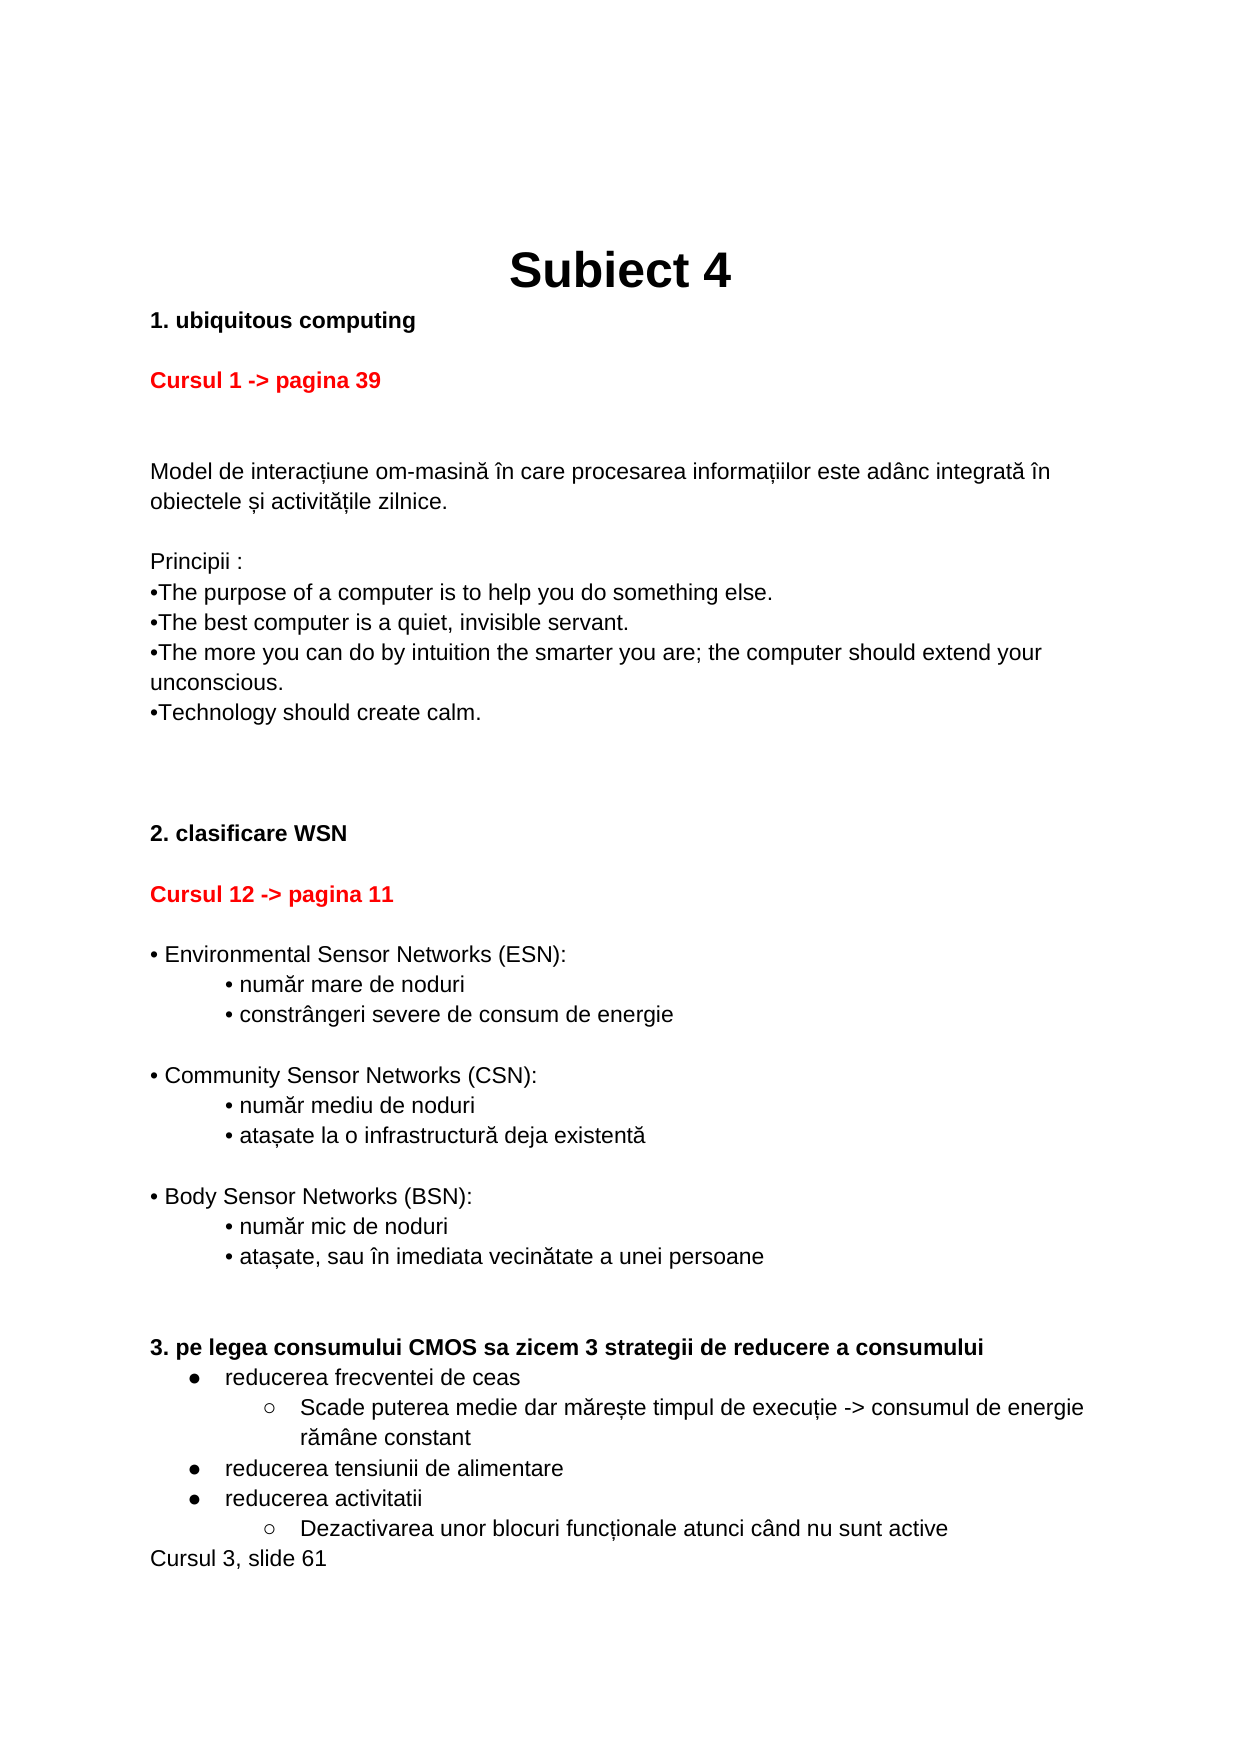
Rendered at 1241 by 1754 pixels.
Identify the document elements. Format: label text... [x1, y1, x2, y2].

text • număr mic de noduri [225, 1213, 1090, 1239]
text 1. ubiquitous computing [150, 307, 1090, 333]
text •The more you can do by intuition the smarter you are; the computer should extend your unconscious. [150, 639, 1090, 696]
text 2. clasificare WSN [150, 820, 1090, 847]
text • Community Sensor Networks (CSN): [150, 1062, 1090, 1088]
text Cursul 3, slide 61 [150, 1545, 1090, 1572]
text • număr mare de noduri [225, 971, 1090, 998]
text Cursul 12 -> pagina 11 [150, 881, 1090, 907]
text 3. pe legea consumului CMOS sa zicem 3 strategii de reducere a consumului [150, 1334, 1090, 1360]
list reducerea tensiunii de alimentare [187, 1454, 1090, 1481]
text Principii : [150, 548, 1090, 575]
text Cursul 1 -> pagina 39 [150, 367, 1090, 393]
text •The purpose of a computer is to help you do something else. [150, 578, 1090, 605]
text •The best computer is a quiet, invisible servant. [150, 609, 1090, 635]
list reducerea frecventei de ceas [187, 1364, 1090, 1390]
text • Body Sensor Networks (BSN): [150, 1183, 1090, 1209]
text • atașate, sau în imediata vecinătate a unei persoane [225, 1243, 1090, 1269]
text • atașate la o infrastructură deja existentă [225, 1122, 1090, 1149]
text • număr mediu de noduri [225, 1092, 1090, 1118]
text • Environmental Sensor Networks (ESN): [150, 941, 1090, 967]
text Model de interacțiune om-masină în care procesarea informațiilor este adânc integrată în obiectele și activitățile zilnice. [150, 458, 1090, 514]
list reducerea activitatii [187, 1485, 1090, 1511]
list Scade puterea medie dar mărește timpul de execuție -> consumul de energie rămâne constant [262, 1394, 1090, 1451]
text Subiect 4 [150, 241, 1090, 298]
text • constrângeri severe de consum de energie [225, 1001, 1090, 1028]
list Dezactivarea unor blocuri funcționale atunci când nu sunt active [262, 1515, 1090, 1541]
text •Technology should create calm. [150, 699, 1090, 726]
